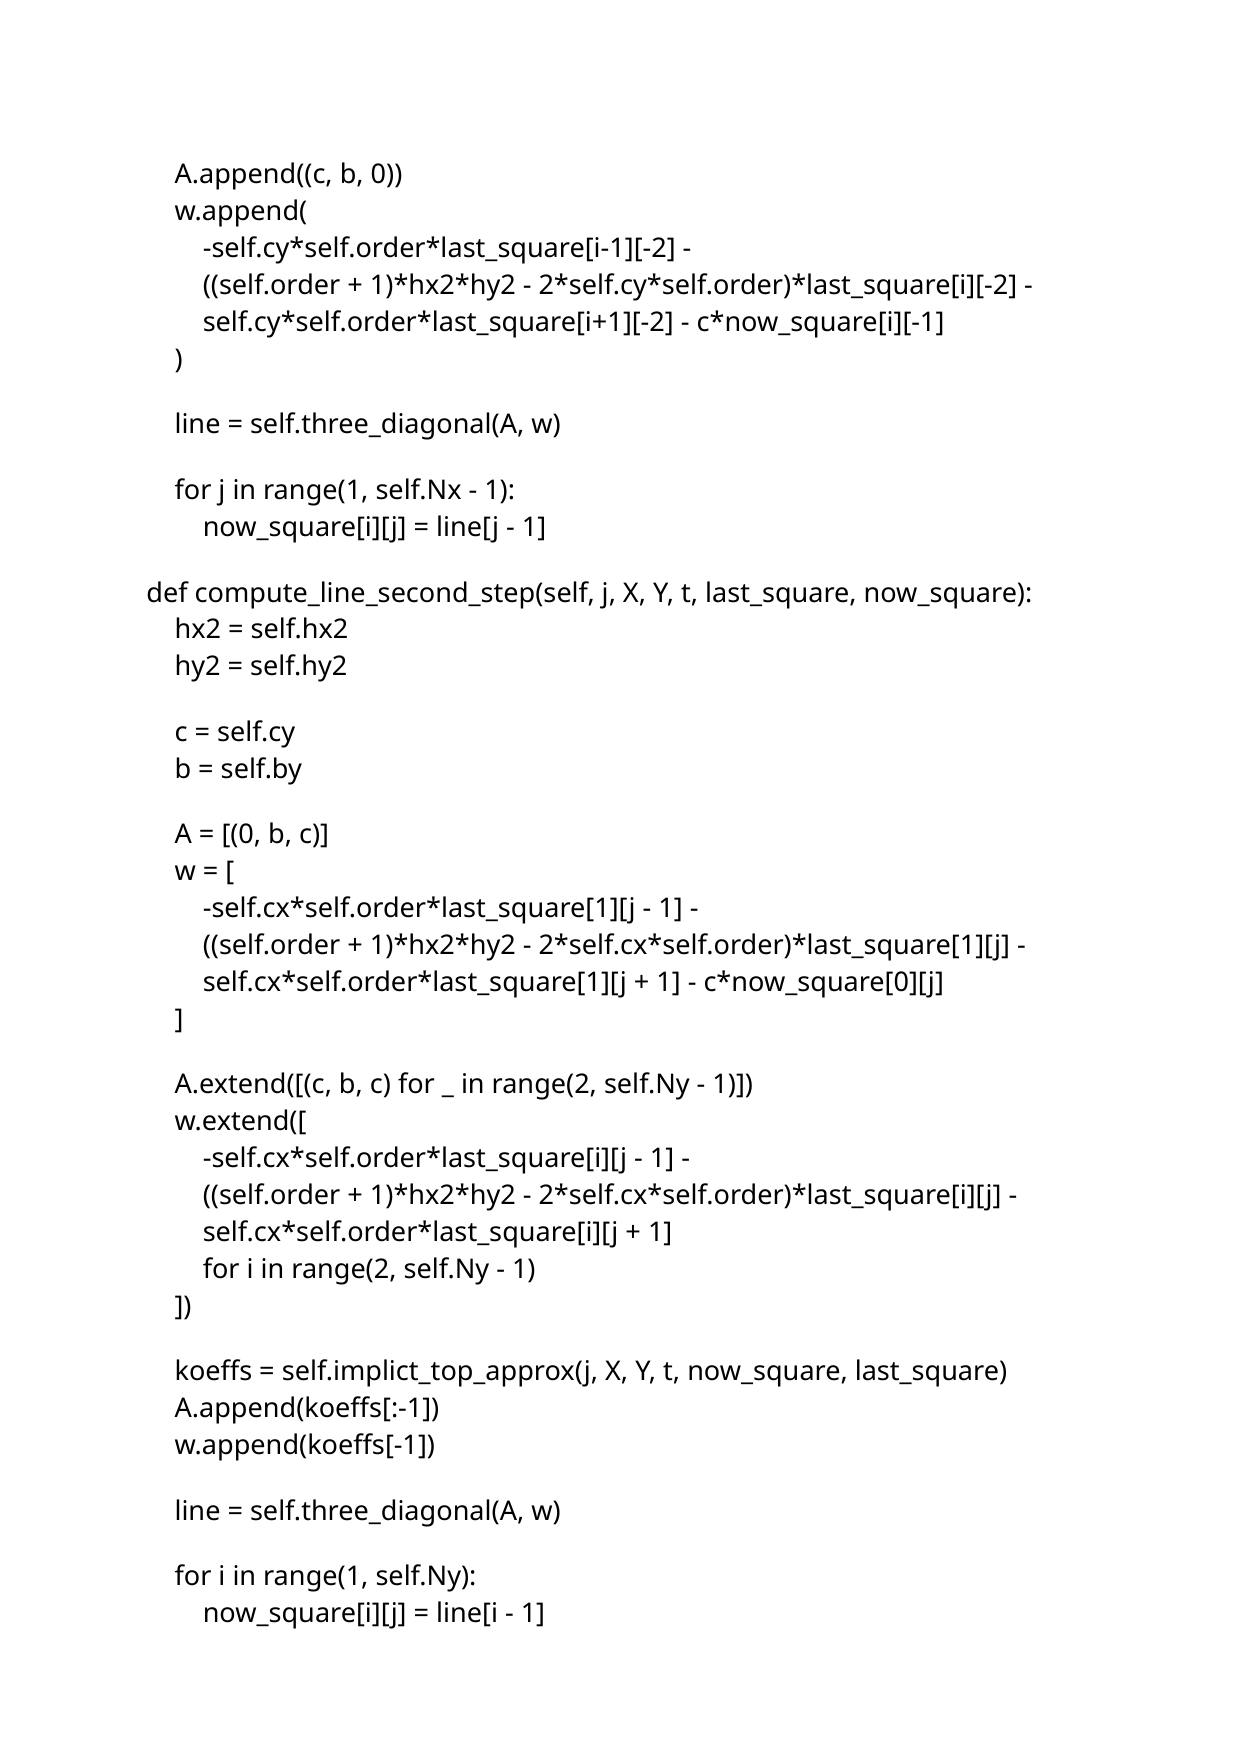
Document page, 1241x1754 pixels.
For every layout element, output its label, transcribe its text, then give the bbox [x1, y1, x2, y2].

text ((self.order + 1)*hx2*hy2 - 2*self.cx*self.order)*last_square[1][j] - [118, 926, 1122, 962]
text b = self.by [118, 749, 1122, 786]
text w = [ [118, 852, 1122, 889]
text self.cx*self.order*last_square[i][j + 1] [118, 1212, 1122, 1249]
text ((self.order + 1)*hx2*hy2 - 2*self.cy*self.order)*last_square[i][-2] - [118, 266, 1122, 302]
text -self.cx*self.order*last_square[1][j - 1] - [118, 889, 1122, 926]
text ]) [118, 1286, 1122, 1323]
text w.extend([ [118, 1102, 1122, 1139]
text for i in range(2, self.Ny - 1) [118, 1249, 1122, 1286]
text for i in range(1, self.Ny): [118, 1557, 1122, 1594]
text now_square[i][j] = line[j - 1] [118, 507, 1122, 544]
text A.extend([(c, b, c) for _ in range(2, self.Ny - 1)]) [118, 1065, 1122, 1102]
text w.append( [118, 192, 1122, 229]
text -self.cx*self.order*last_square[i][j - 1] - [118, 1139, 1122, 1176]
text self.cx*self.order*last_square[1][j + 1] - c*now_square[0][j] [118, 962, 1122, 999]
text for j in range(1, self.Nx - 1): [118, 471, 1122, 507]
text hx2 = self.hx2 [118, 610, 1122, 647]
text line = self.three_diagonal(A, w) [118, 405, 1122, 442]
text w.append(koeffs[-1]) [118, 1426, 1122, 1462]
text c = self.cy [118, 712, 1122, 749]
text A.append((c, b, 0)) [118, 155, 1122, 192]
text self.cy*self.order*last_square[i+1][-2] - c*now_square[i][-1] [118, 302, 1122, 339]
text def compute_line_second_step(self, j, X, Y, t, last_square, now_square): [118, 573, 1122, 610]
text ) [118, 339, 1122, 376]
text hy2 = self.hy2 [118, 647, 1122, 684]
text A = [(0, b, c)] [118, 815, 1122, 852]
text koeffs = self.implict_top_approx(j, X, Y, t, now_square, last_square) [118, 1352, 1122, 1389]
text ((self.order + 1)*hx2*hy2 - 2*self.cx*self.order)*last_square[i][j] - [118, 1176, 1122, 1212]
text now_square[i][j] = line[i - 1] [118, 1594, 1122, 1631]
text -self.cy*self.order*last_square[i-1][-2] - [118, 229, 1122, 266]
text A.append(koeffs[:-1]) [118, 1389, 1122, 1426]
text ] [118, 999, 1122, 1036]
text line = self.three_diagonal(A, w) [118, 1491, 1122, 1528]
